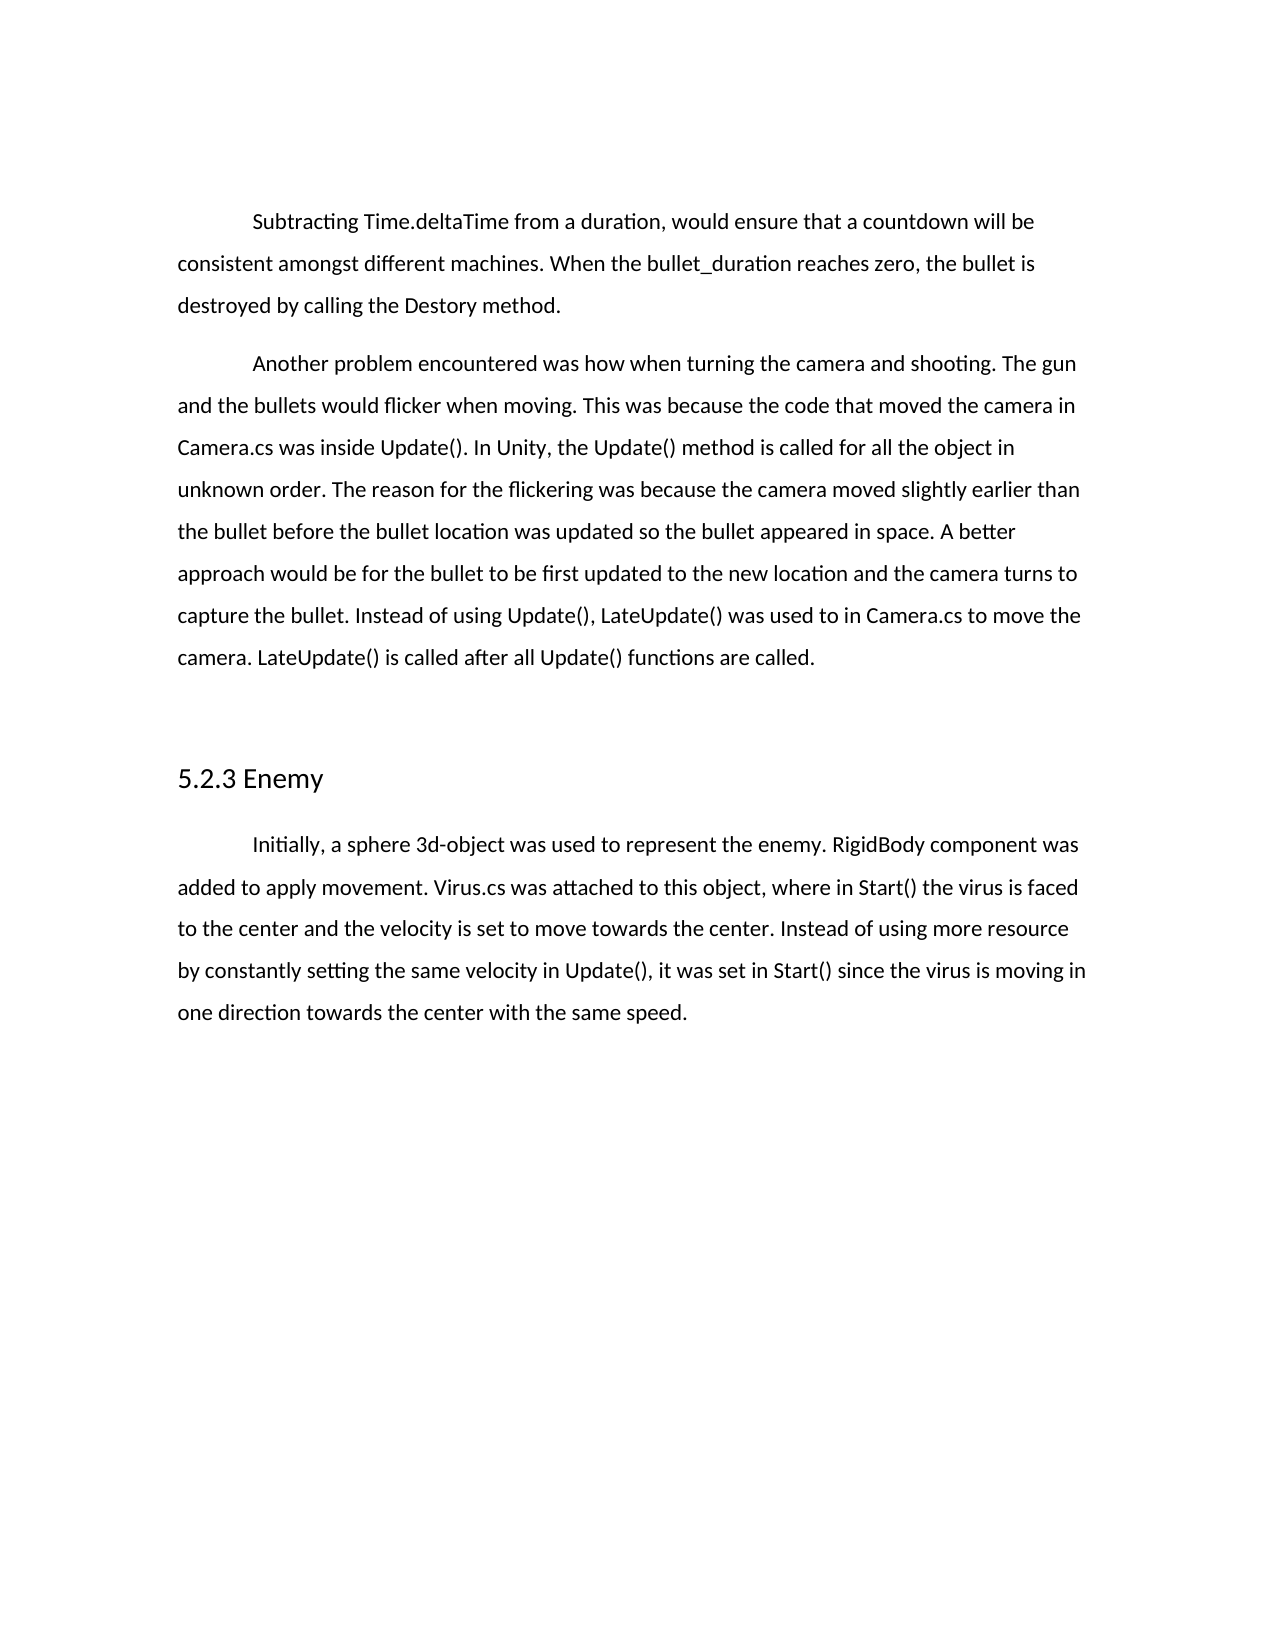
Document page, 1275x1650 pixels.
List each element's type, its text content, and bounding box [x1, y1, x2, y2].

text Subtracting Time.deltaTime from a duration, would ensure that a countdown will be consistent amongst different machines. When the bullet_duration reaches zero, the bullet is destroyed by calling the Destory method. [177, 207, 1098, 319]
text Initially, a sphere 3d-object was used to represent the enemy. RigidBody component was added to apply movement. Virus.cs was attached to this object, where in Start() the virus is faced to the center and the velocity is set to move towards the center. Instead of using more resource by constantly setting the same velocity in Update(), it was set in Start() since the virus is moving in one direction towards the center with the same speed. [177, 831, 1098, 1027]
text 5.2.3 Enemy [177, 761, 1098, 796]
text Another problem encountered was how when turning the camera and shooting. The gun and the bullets would flicker when moving. This was because the code that moved the camera in Camera.cs was inside Update(). In Unity, the Update() method is called for all the object in unknown order. The reason for the flickering was because the camera moved slightly earlier than the bullet before the bullet location was updated so the bullet appeared in space. A better approach would be for the bullet to be first updated to the new location and the camera turns to capture the bullet. Instead of using Update(), LateUpdate() was used to in Camera.cs to move the camera. LateUpdate() is called after all Update() functions are called. [177, 349, 1098, 671]
